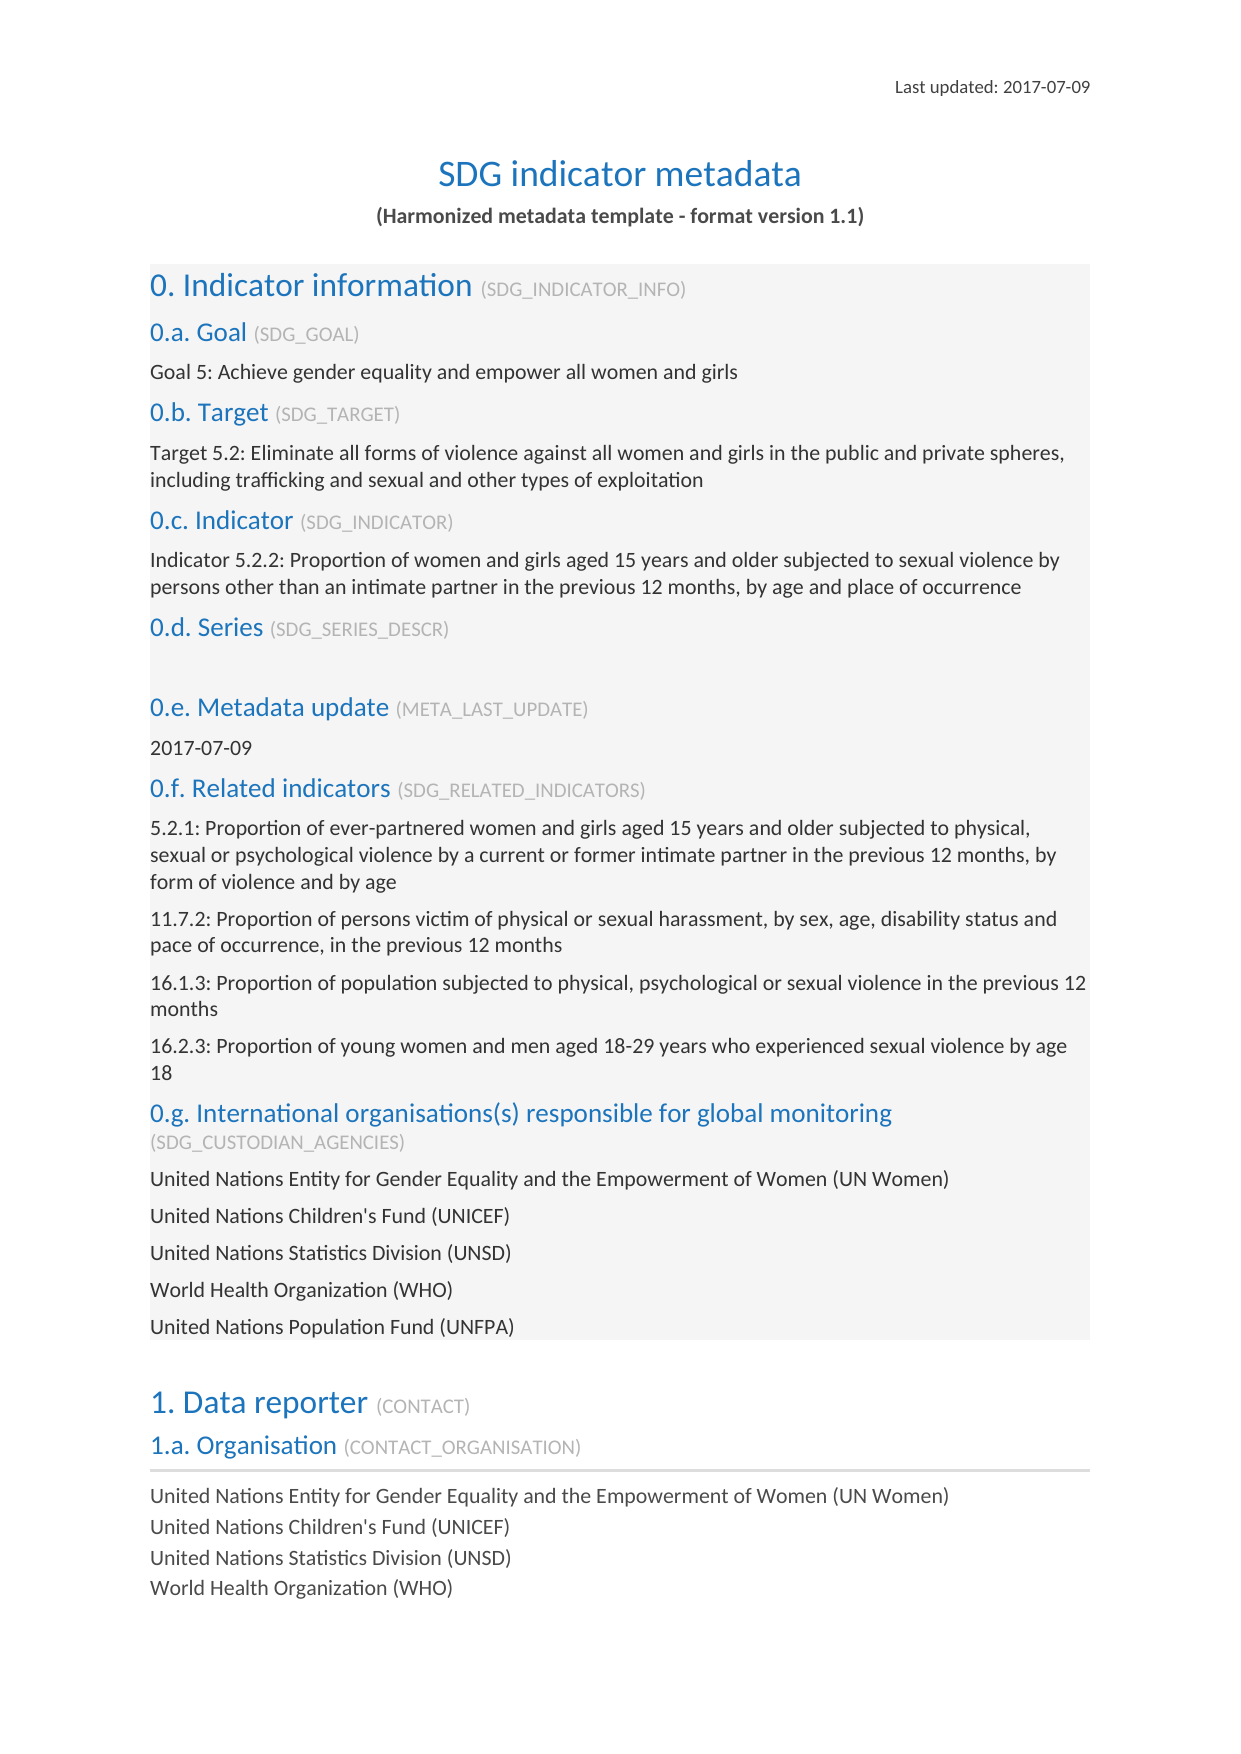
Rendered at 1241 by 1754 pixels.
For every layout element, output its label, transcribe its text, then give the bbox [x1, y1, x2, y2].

text 0. Indicator information (SDG_INDICATOR_INFO) [150, 264, 1090, 305]
text Target 5.2: Eliminate all forms of violence against all women and girls in the public and private spheres, including trafficking and sexual and other types of exploitation [150, 439, 1090, 492]
text (Harmonized metadata template - format version 1.1) [150, 203, 1090, 229]
text 0.f. Related indicators (SDG_RELATED_INDICATORS) [150, 771, 1090, 804]
text 0.d. Series (SDG_SERIES_DESCR) [150, 610, 1090, 643]
text 0.b. Target (SDG_TARGET) [150, 396, 1090, 429]
text 5.2.1: Proportion of ever-partnered women and girls aged 15 years and older subjected to physical, sexual or psychological violence by a current or former intimate partner in the previous 12 months, by form of violence and by age [150, 814, 1090, 894]
text Goal 5: Achieve gender equality and empower all women and girls [150, 358, 1090, 385]
text United Nations Children's Fund (UNICEF) [150, 1202, 1090, 1229]
text SDG indicator metadata [150, 150, 1090, 196]
text United Nations Population Fund (UNFPA) [150, 1313, 1090, 1340]
text United Nations Statistics Division (UNSD) [150, 1239, 1090, 1266]
text Indicator 5.2.2: Proportion of women and girls aged 15 years and older subjected to sexual violence by persons other than an intimate partner in the previous 12 months, by age and place of occurrence [150, 546, 1090, 599]
text 0.e. Metadata update (META_LAST_UPDATE) [150, 691, 1090, 723]
text 0.c. Indicator (SDG_INDICATOR) [150, 503, 1090, 536]
text 16.2.3: Proportion of young women and men aged 18-29 years who experienced sexual violence by age 18 [150, 1032, 1090, 1086]
text United Nations Entity for Gender Equality and the Empowerment of Women (UN Women) [150, 1483, 1090, 1509]
text United Nations Statistics Division (UNSD) [150, 1544, 1090, 1571]
text 0.a. Goal (SDG_GOAL) [150, 315, 1090, 348]
text World Health Organization (WHO) [150, 1276, 1090, 1303]
text 1. Data reporter (CONTACT) [150, 1381, 1090, 1422]
text United Nations Children's Fund (UNICEF) [150, 1513, 1090, 1540]
text 11.7.2: Proportion of persons victim of physical or sexual harassment, by sex, age, disability status and pace of occurrence, in the previous 12 months [150, 905, 1090, 958]
text World Health Organization (WHO) [150, 1574, 1090, 1601]
text 0.g. International organisations(s) responsible for global monitoring (SDG_CUSTODIAN_AGENCIES) [150, 1096, 1090, 1154]
text 16.1.3: Proportion of population subjected to physical, psychological or sexual violence in the previous 12 months [150, 969, 1090, 1022]
text 1.a. Organisation (CONTACT_ORGANISATION) [150, 1428, 1090, 1469]
text United Nations Entity for Gender Equality and the Empowerment of Women (UN Women) [150, 1165, 1090, 1192]
